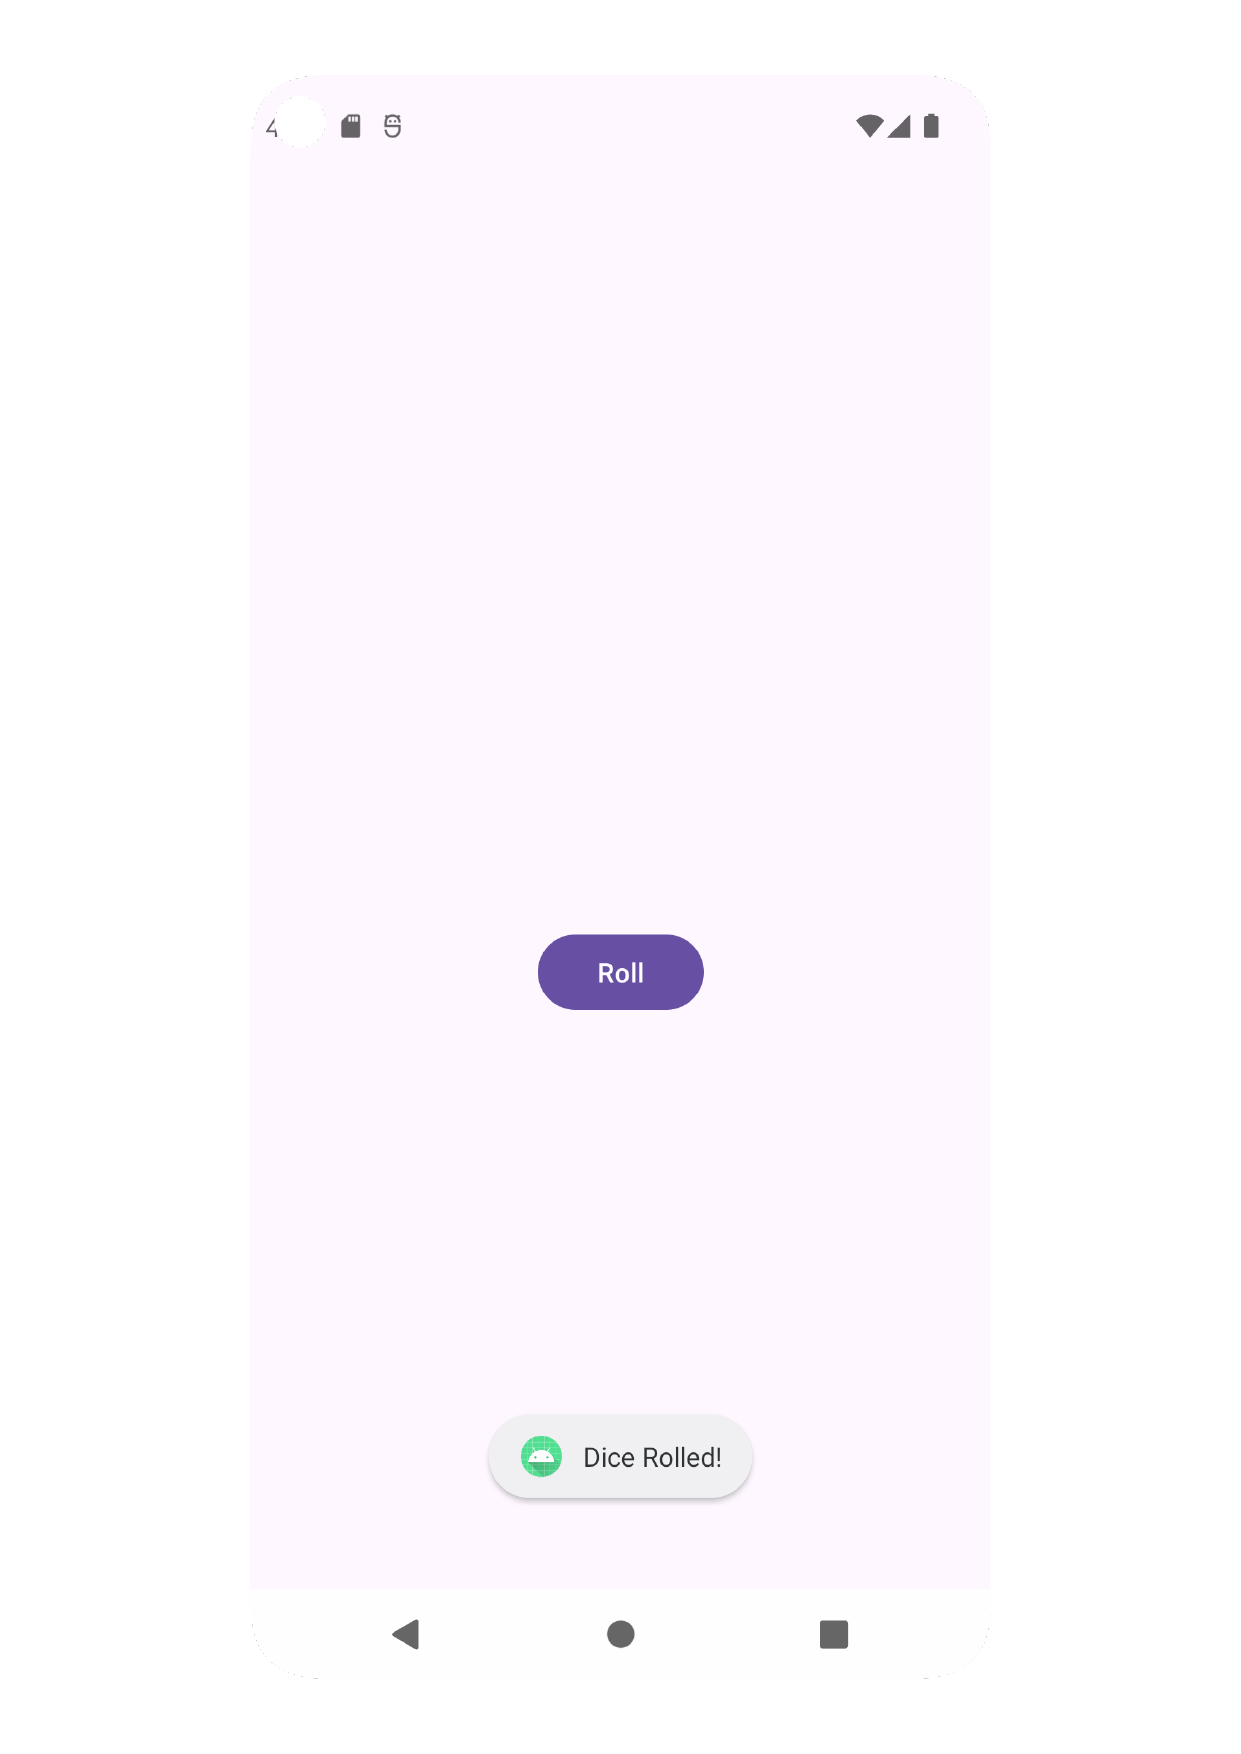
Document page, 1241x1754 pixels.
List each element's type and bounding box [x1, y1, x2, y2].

picture [250, 75, 991, 1679]
